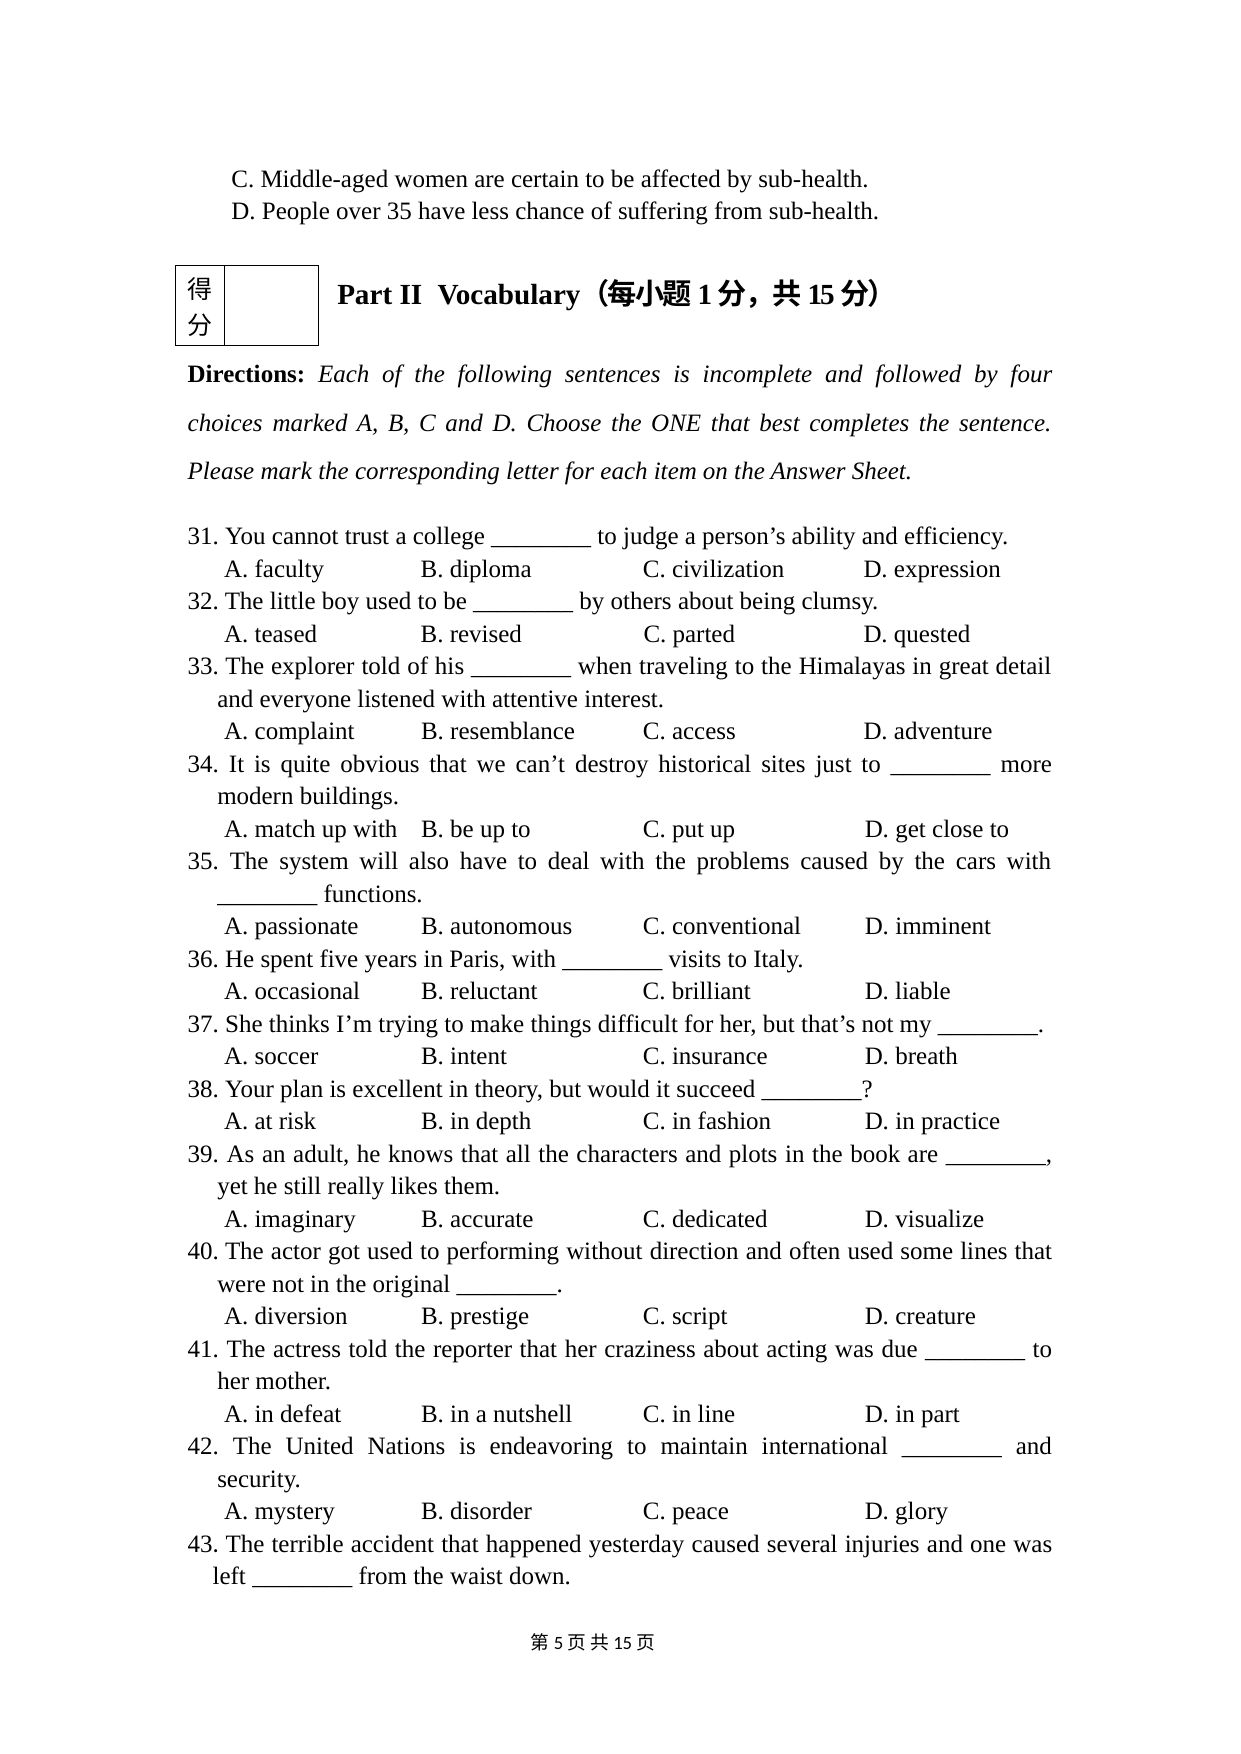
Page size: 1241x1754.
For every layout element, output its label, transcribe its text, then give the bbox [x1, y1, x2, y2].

table_header [225, 266, 318, 345]
text Directions: Each of the following sentences is incomplete and followed by four choices marked A, B, C and D. Choose the ONE that best completes the sentence. Please mark the corresponding letter for each item on the Answer Sheet. [187, 357, 1053, 487]
table_header B. autonomous [410, 910, 631, 942]
table_header A. faculty [188, 552, 409, 584]
table_header B. intent [410, 1040, 631, 1072]
text 39. As an adult, he knows that all the characters and plots in the book are ________, yet he still really likes them. [187, 1137, 1053, 1202]
table_header D. quested [852, 617, 1075, 649]
table_header D. imminent [853, 910, 1075, 942]
table_header C. in line [631, 1397, 853, 1429]
table_header C. peace [631, 1495, 853, 1527]
table_header 得 分 [176, 266, 224, 345]
text 33. The explorer told of his ________ when traveling to the Himalayas in great detail and everyone listened with attentive interest. [187, 649, 1053, 714]
table_header C. dedicated [631, 1202, 853, 1234]
table_header D. in part [853, 1397, 1075, 1429]
table_header A. at risk [188, 1105, 409, 1137]
table_header D. glory [853, 1495, 1075, 1527]
table_header B. in a nutshell [410, 1397, 631, 1429]
table_header A. soccer [188, 1040, 409, 1072]
table_header C. access [631, 715, 852, 747]
table_header A. diversion [188, 1300, 409, 1332]
table_header B. resemblance [410, 715, 631, 747]
text 43. The terrible accident that happened yesterday caused several injuries and one was left ________ from the waist down. [187, 1527, 1053, 1592]
table_header D. visualize [853, 1202, 1075, 1234]
table_header A. passionate [188, 910, 409, 942]
table_header B. diploma [409, 552, 631, 584]
table_header D. expression [852, 552, 1075, 584]
table_header D. creature [853, 1300, 1075, 1332]
text 40. The actor got used to performing without direction and often used some lines that were not in the original ________. [187, 1234, 1053, 1299]
table_header A. mystery [188, 1495, 409, 1527]
text 31. You cannot trust a college ________ to judge a person’s ability and efficiency. [187, 519, 1053, 552]
text 32. The little boy used to be ________ by others about being clumsy. [187, 584, 1053, 617]
table_header C. insurance [631, 1040, 853, 1072]
table_header D. adventure [852, 715, 1075, 747]
table_header D. breath [853, 1040, 1075, 1072]
text D. People over 35 have less chance of suffering from sub-health. [187, 194, 1053, 227]
table_header C. script [631, 1300, 853, 1332]
table_header C. parted [632, 617, 852, 649]
table_header A. in defeat [188, 1397, 409, 1429]
text C. Middle-aged women are certain to be affected by sub-health. [231, 162, 1053, 194]
table_header B. reluctant [410, 975, 631, 1007]
table_header A. complaint [188, 715, 409, 747]
table_header B. disorder [410, 1495, 631, 1527]
table_header C. conventional [631, 910, 853, 942]
table_header B. be up to [410, 812, 631, 844]
table_header B. accurate [410, 1202, 631, 1234]
table_header B. prestige [410, 1300, 631, 1332]
text 35. The system will also have to deal with the problems caused by the cars with ________ functions. [187, 844, 1053, 909]
table_header C. put up [631, 812, 853, 844]
table_header D. liable [853, 975, 1059, 1007]
text 37. She thinks I’m trying to make things difficult for her, but that’s not my ________. [187, 1007, 1053, 1039]
text Part II Vocabulary（每小题1分，共15分） [187, 259, 1053, 324]
table_header C. civilization [631, 552, 852, 584]
table_header B. in depth [410, 1105, 631, 1137]
text 36. He spent five years in Paris, with ________ visits to Italy. [187, 942, 1053, 974]
text 34. It is quite obvious that we can’t destroy historical sites just to ________ more modern buildings. [187, 747, 1053, 812]
table_header C. in fashion [631, 1105, 853, 1137]
table_header B. revised [409, 617, 632, 649]
table_header A. occasional [188, 975, 409, 1007]
text 38. Your plan is excellent in theory, but would it succeed ________? [187, 1072, 1053, 1104]
table_header C. brilliant [631, 975, 853, 1007]
table_header A. imaginary [188, 1202, 409, 1234]
table_header A. match up with [188, 812, 409, 844]
table_header A. teased [188, 617, 409, 649]
text 42. The United Nations is endeavoring to maintain international ________ and security. [187, 1429, 1053, 1494]
table_header D. in practice [853, 1105, 1075, 1137]
table_header D. get close to [853, 812, 1075, 844]
text 41. The actress told the reporter that her craziness about acting was due ________ to her mother. [187, 1332, 1053, 1397]
